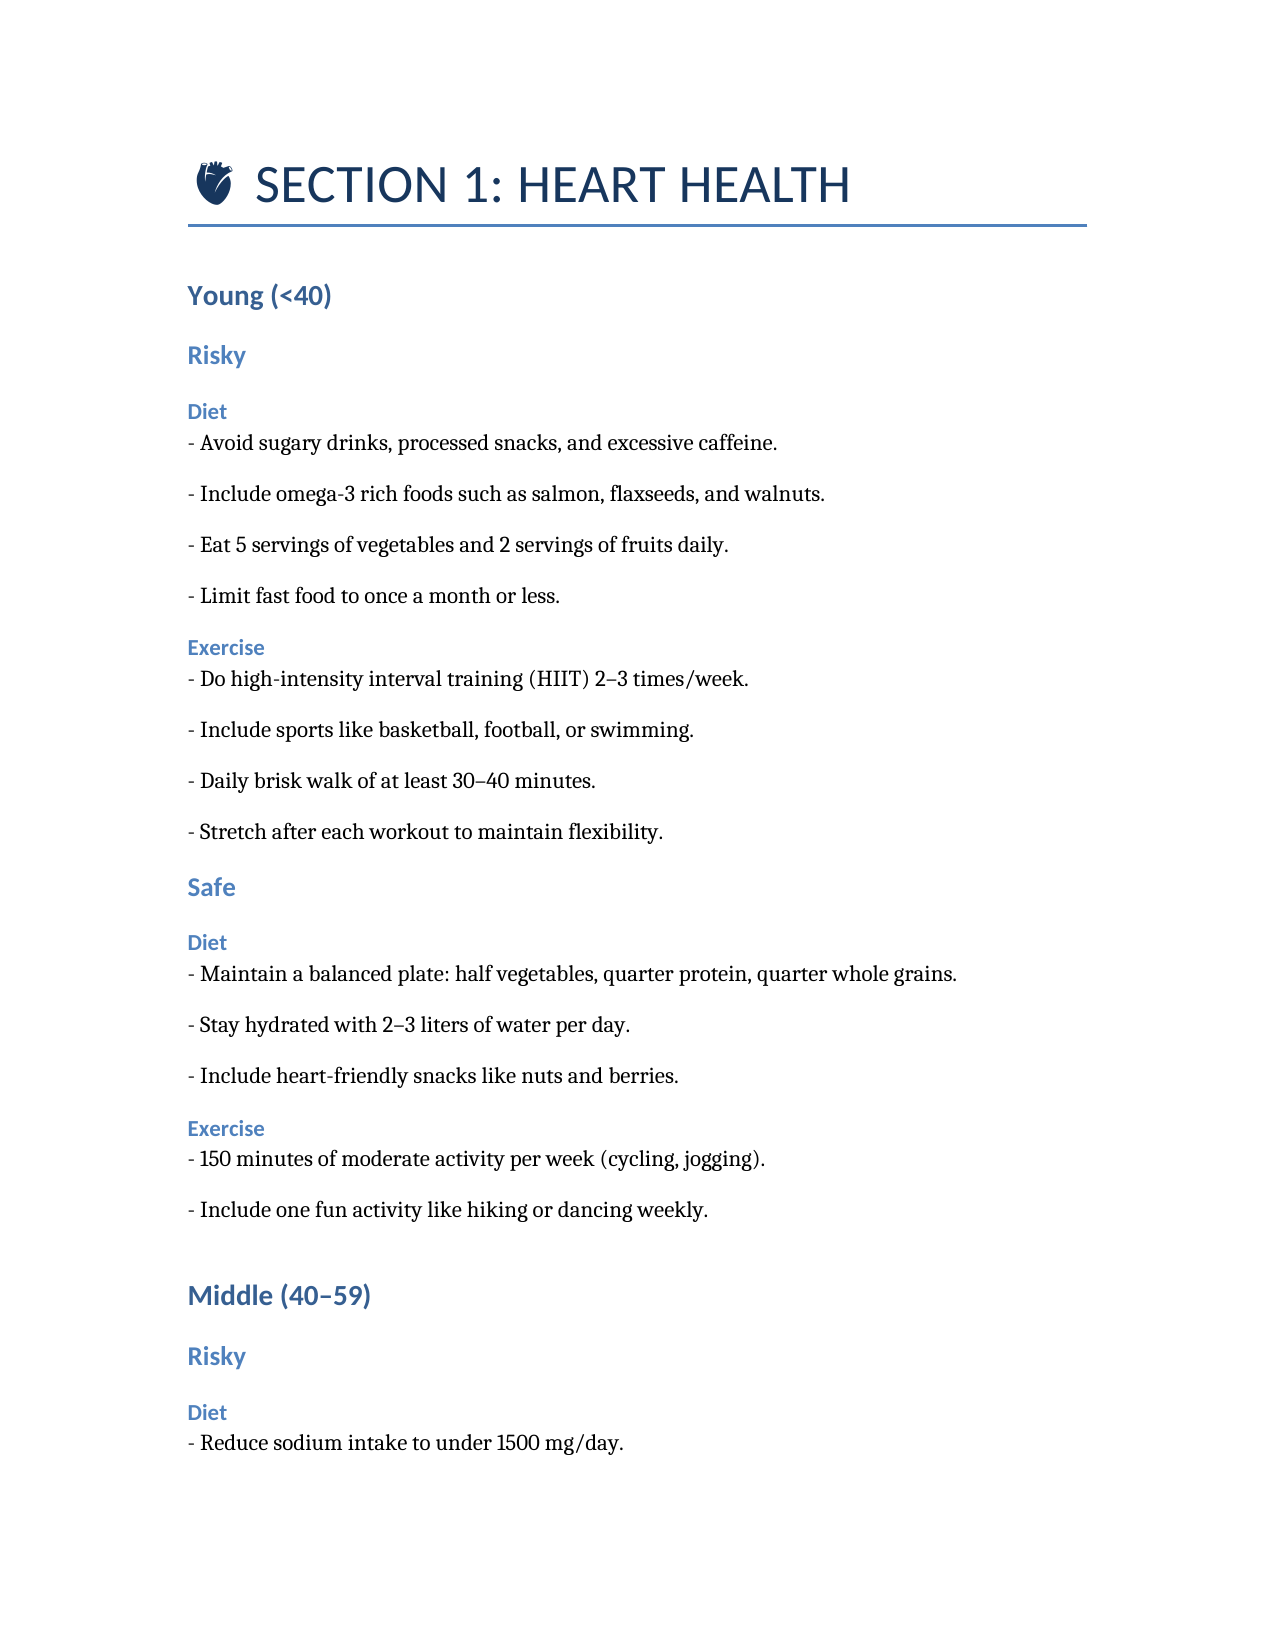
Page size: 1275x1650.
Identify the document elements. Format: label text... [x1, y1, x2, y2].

subtitle Diet [187, 1398, 1087, 1426]
subtitle Risky [187, 1339, 1087, 1372]
text - Include one fun activity like hiking or dancing weekly. [187, 1197, 1087, 1223]
text - Do high-intensity interval training (HIIT) 2–3 times/week. [187, 666, 1087, 692]
subtitle Risky [187, 338, 1087, 371]
text - Reduce sodium intake to under 1500 mg/day. [187, 1430, 1087, 1456]
text - Maintain a balanced plate: half vegetables, quarter protein, quarter whole grains. [187, 961, 1087, 987]
text - Daily brisk walk of at least 30–40 minutes. [187, 768, 1087, 794]
subtitle Young (<40) [187, 277, 1087, 312]
text - Include sports like basketball, football, or swimming. [187, 717, 1087, 743]
text - Avoid sugary drinks, processed snacks, and excessive caffeine. [187, 429, 1087, 456]
text - Include heart-friendly snacks like nuts and berries. [187, 1063, 1087, 1089]
text - Include omega-3 rich foods such as salmon, flaxseeds, and walnuts. [187, 480, 1087, 507]
subtitle Exercise [187, 633, 1087, 661]
text - Stay hydrated with 2–3 liters of water per day. [187, 1012, 1087, 1038]
text - Eat 5 servings of vegetables and 2 servings of fruits daily. [187, 531, 1087, 558]
text - Limit fast food to once a month or less. [187, 582, 1087, 609]
subtitle Exercise [187, 1114, 1087, 1142]
subtitle Safe [187, 870, 1087, 903]
subtitle Diet [187, 397, 1087, 425]
subtitle Middle (40–59) [187, 1277, 1087, 1313]
text - 150 minutes of moderate activity per week (cycling, jogging). [187, 1146, 1087, 1172]
title 🫀 SECTION 1: HEART HEALTH [187, 150, 1087, 227]
subtitle Diet [187, 928, 1087, 957]
text - Stretch after each workout to maintain flexibility. [187, 819, 1087, 845]
